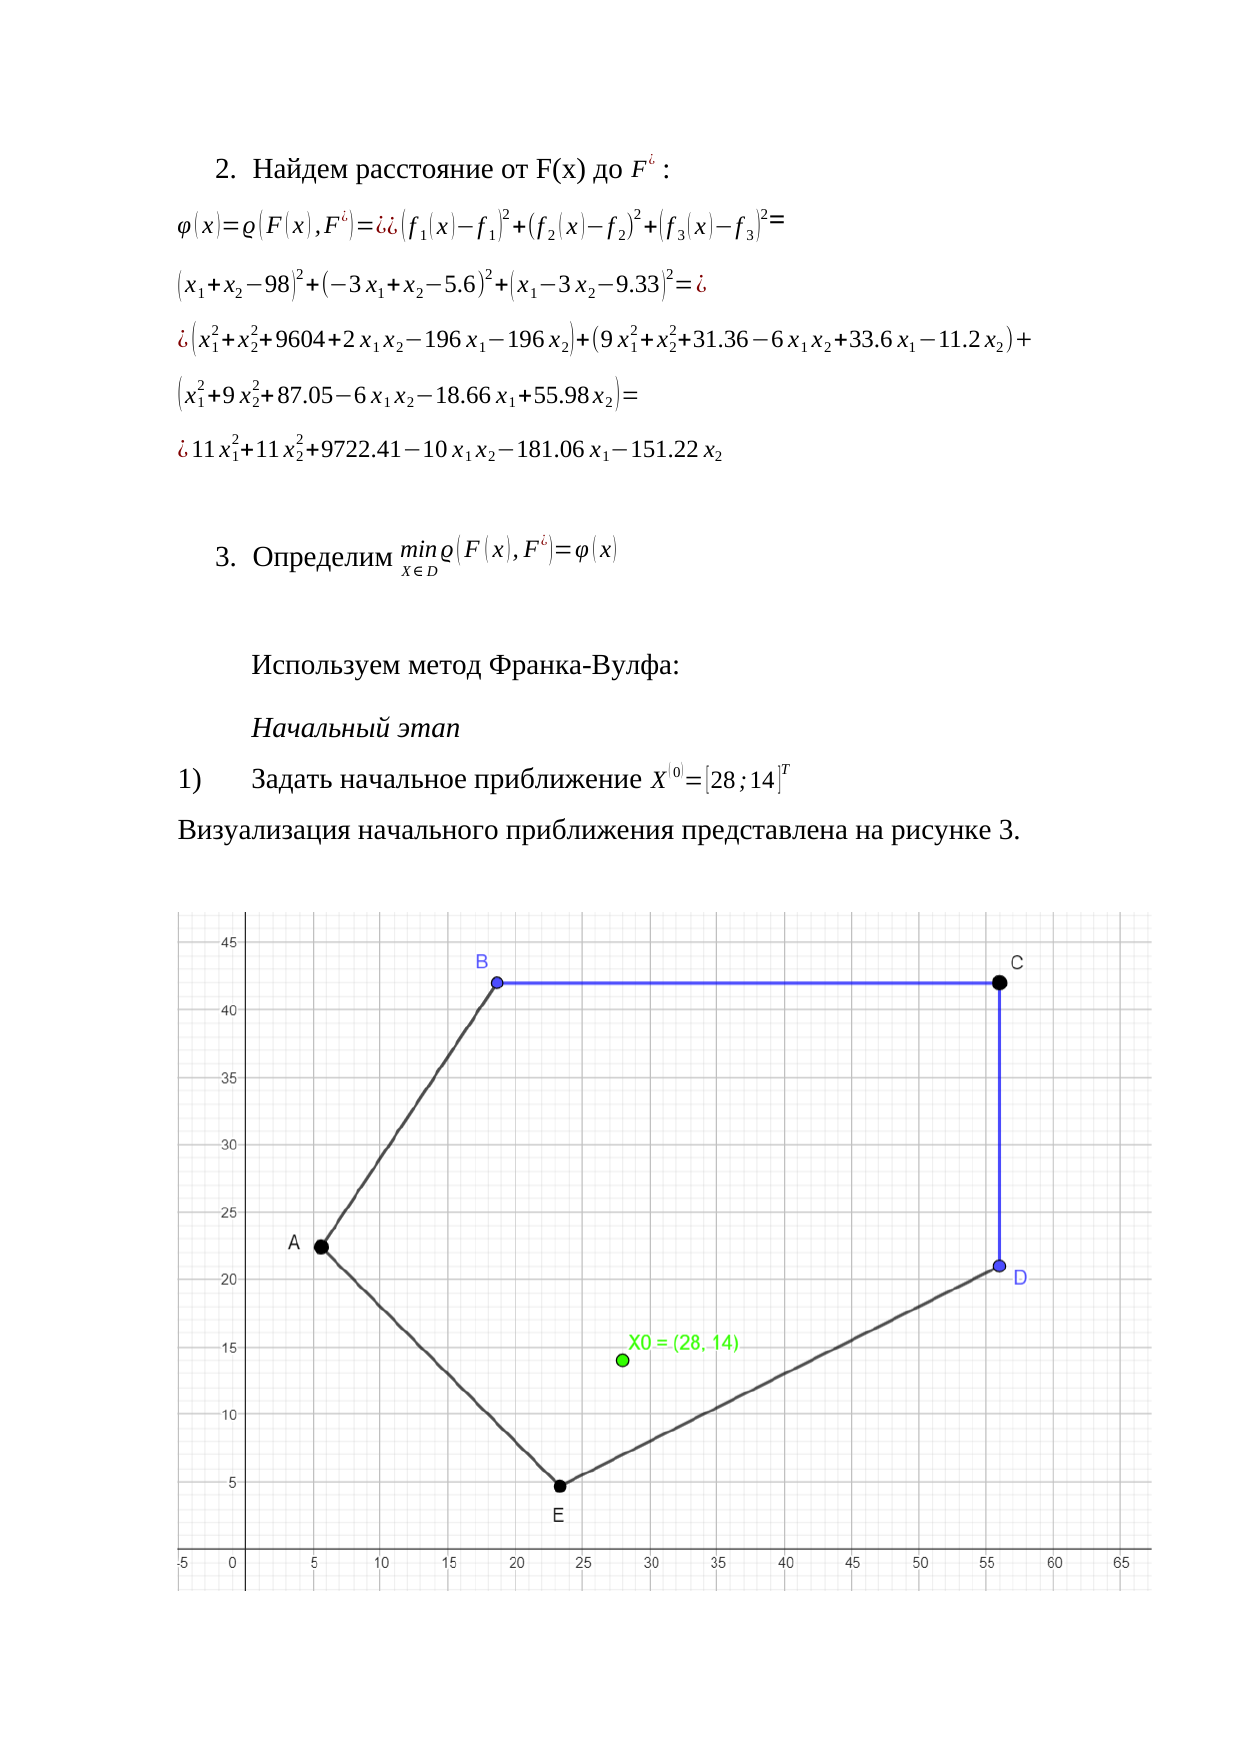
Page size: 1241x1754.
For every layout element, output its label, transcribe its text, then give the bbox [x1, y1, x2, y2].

list Визуализация начального приближения представлена на рисунке 3. [177, 812, 1152, 845]
list Определим [215, 532, 1152, 580]
list Найдем расстояние от F(x) до : [215, 152, 1152, 185]
list Задать начальное приближение [177, 760, 1152, 795]
text += [177, 320, 1152, 414]
subtitle Начальный этап [177, 710, 1152, 743]
subtitle Используем метод Франка-Вулфа: [177, 647, 1152, 680]
text = [177, 202, 1152, 303]
picture [177, 912, 1152, 1591]
